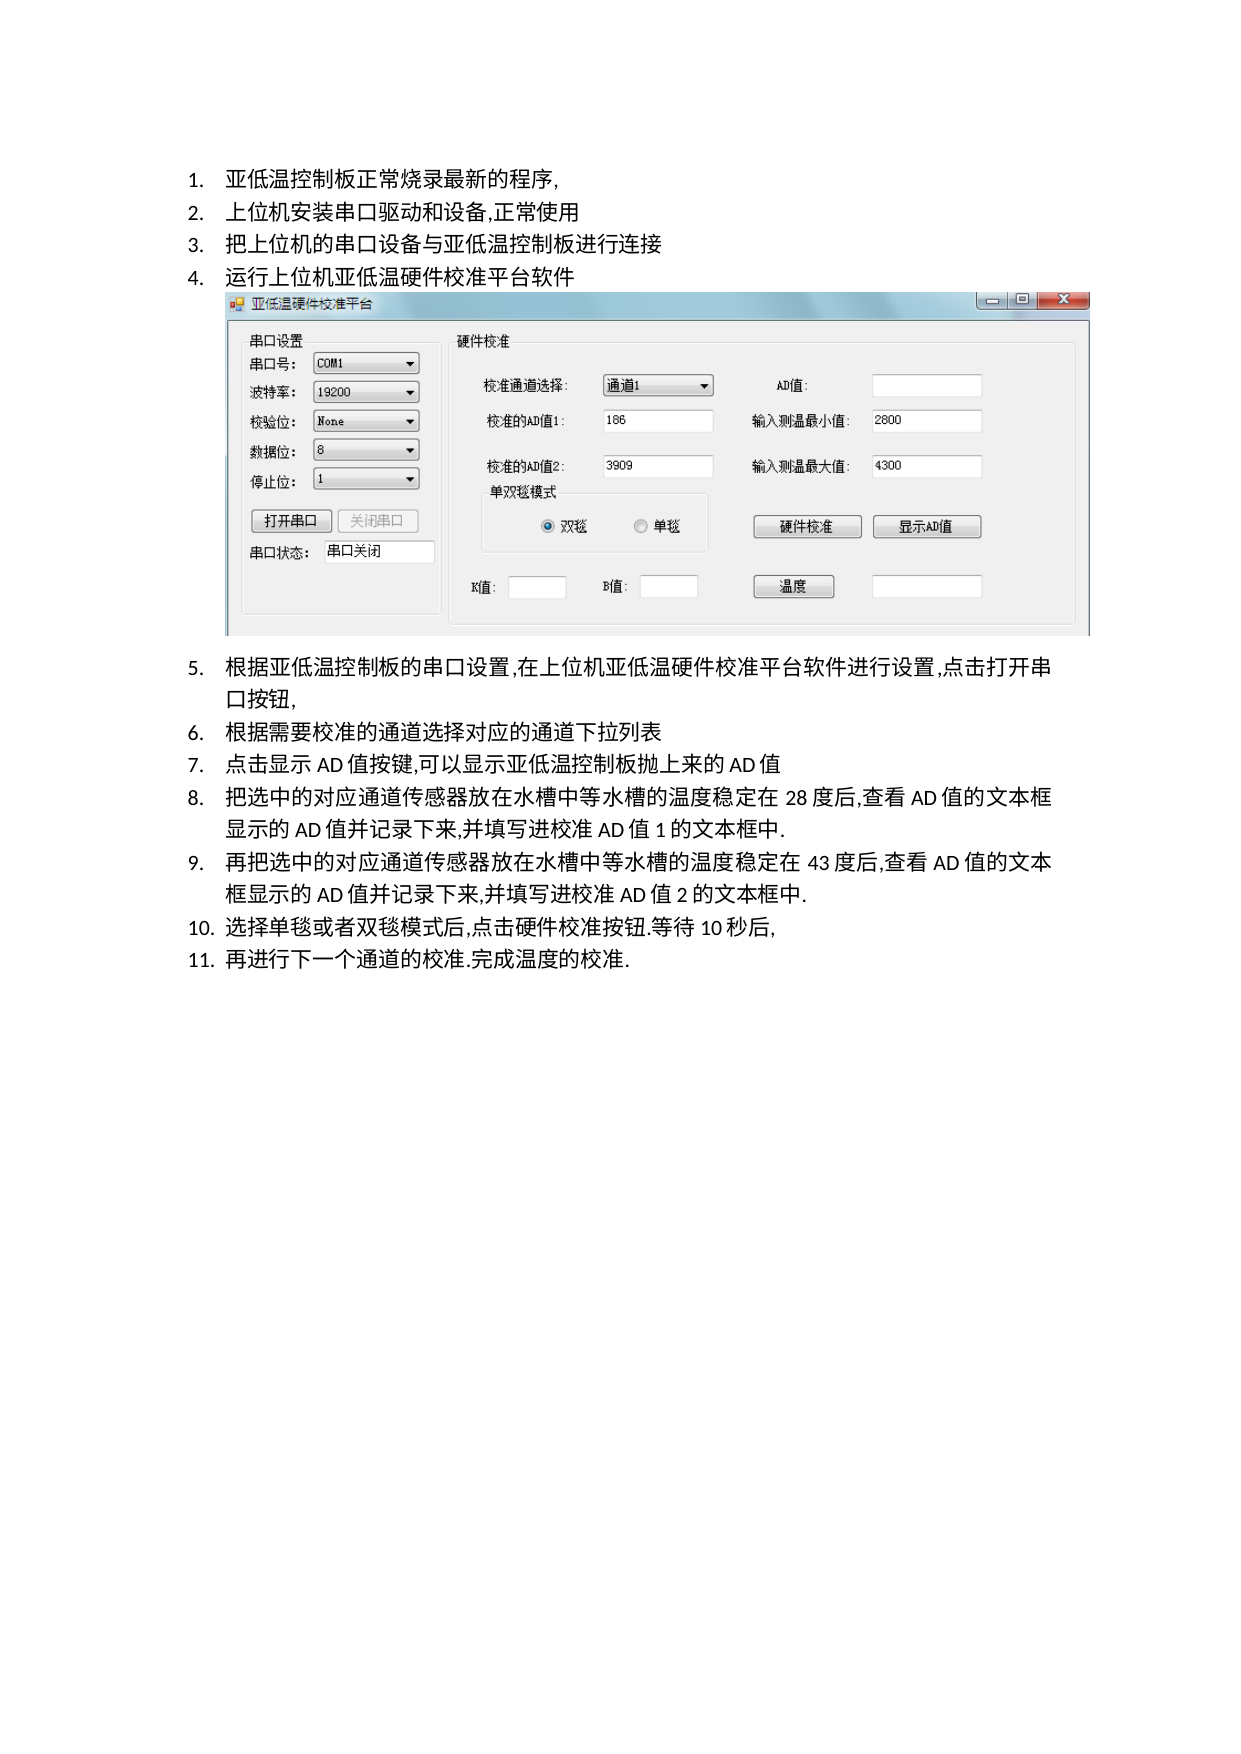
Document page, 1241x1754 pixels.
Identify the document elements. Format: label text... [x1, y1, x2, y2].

picture [225, 292, 1091, 636]
list 把上位机的串口设备与亚低温控制板进行连接 [187, 227, 1053, 259]
list 运行上位机亚低温硬件校准平台软件 [187, 259, 1053, 292]
list 再把选中的对应通道传感器放在水槽中等水槽的温度稳定在43度后,查看AD值的文本框显示的AD值并记录下来,并填写进校准AD值2的文本框中. [187, 844, 1053, 909]
list 亚低温控制板正常烧录最新的程序, [187, 162, 1053, 194]
list 把选中的对应通道传感器放在水槽中等水槽的温度稳定在28度后,查看AD值的文本框显示的AD值并记录下来,并填写进校准AD值1的文本框中. [187, 779, 1053, 844]
list 选择单毯或者双毯模式后,点击硬件校准按钮.等待10秒后, [187, 909, 1053, 942]
list 根据亚低温控制板的串口设置,在上位机亚低温硬件校准平台软件进行设置,点击打开串口按钮, [187, 649, 1053, 714]
list 上位机安装串口驱动和设备,正常使用 [187, 194, 1053, 227]
list 点击显示AD值按键,可以显示亚低温控制板抛上来的AD值 [187, 747, 1053, 779]
list 根据需要校准的通道选择对应的通道下拉列表 [187, 714, 1053, 747]
list 再进行下一个通道的校准.完成温度的校准. [187, 942, 1053, 974]
